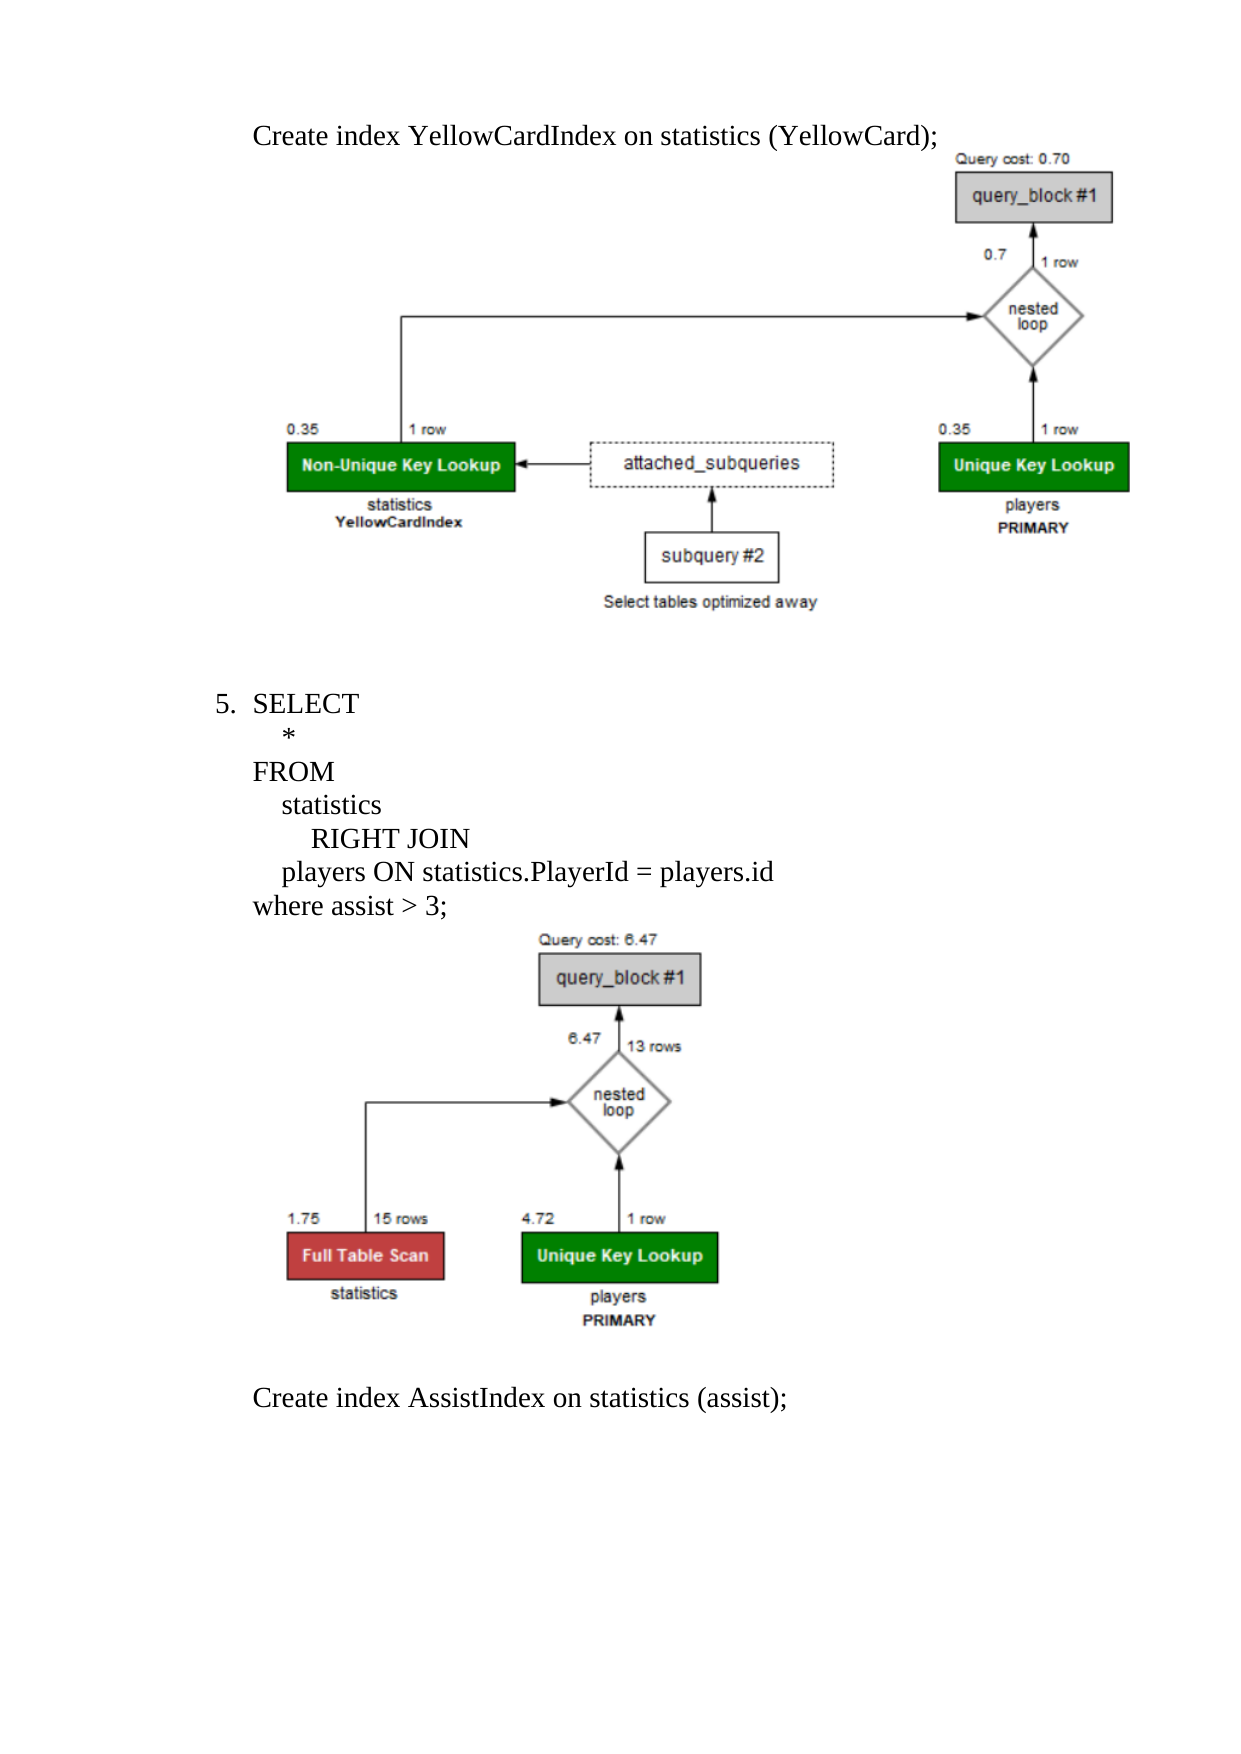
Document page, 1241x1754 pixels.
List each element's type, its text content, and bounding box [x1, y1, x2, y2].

list * [252, 720, 1152, 754]
list players ON statistics.PlayerId = players.id [252, 854, 1152, 888]
list Create index AssistIndex on statistics (assist); [252, 1380, 1152, 1413]
list FROM [252, 754, 1152, 787]
picture [259, 921, 876, 1347]
list SELECT [215, 687, 1152, 720]
list where assist > 3; [252, 888, 1152, 921]
list Create index YellowCardIndex on statistics (YellowCard); [252, 118, 1152, 151]
picture [252, 151, 1227, 620]
list RIGHT JOIN [252, 821, 1152, 854]
list statistics [252, 787, 1152, 821]
